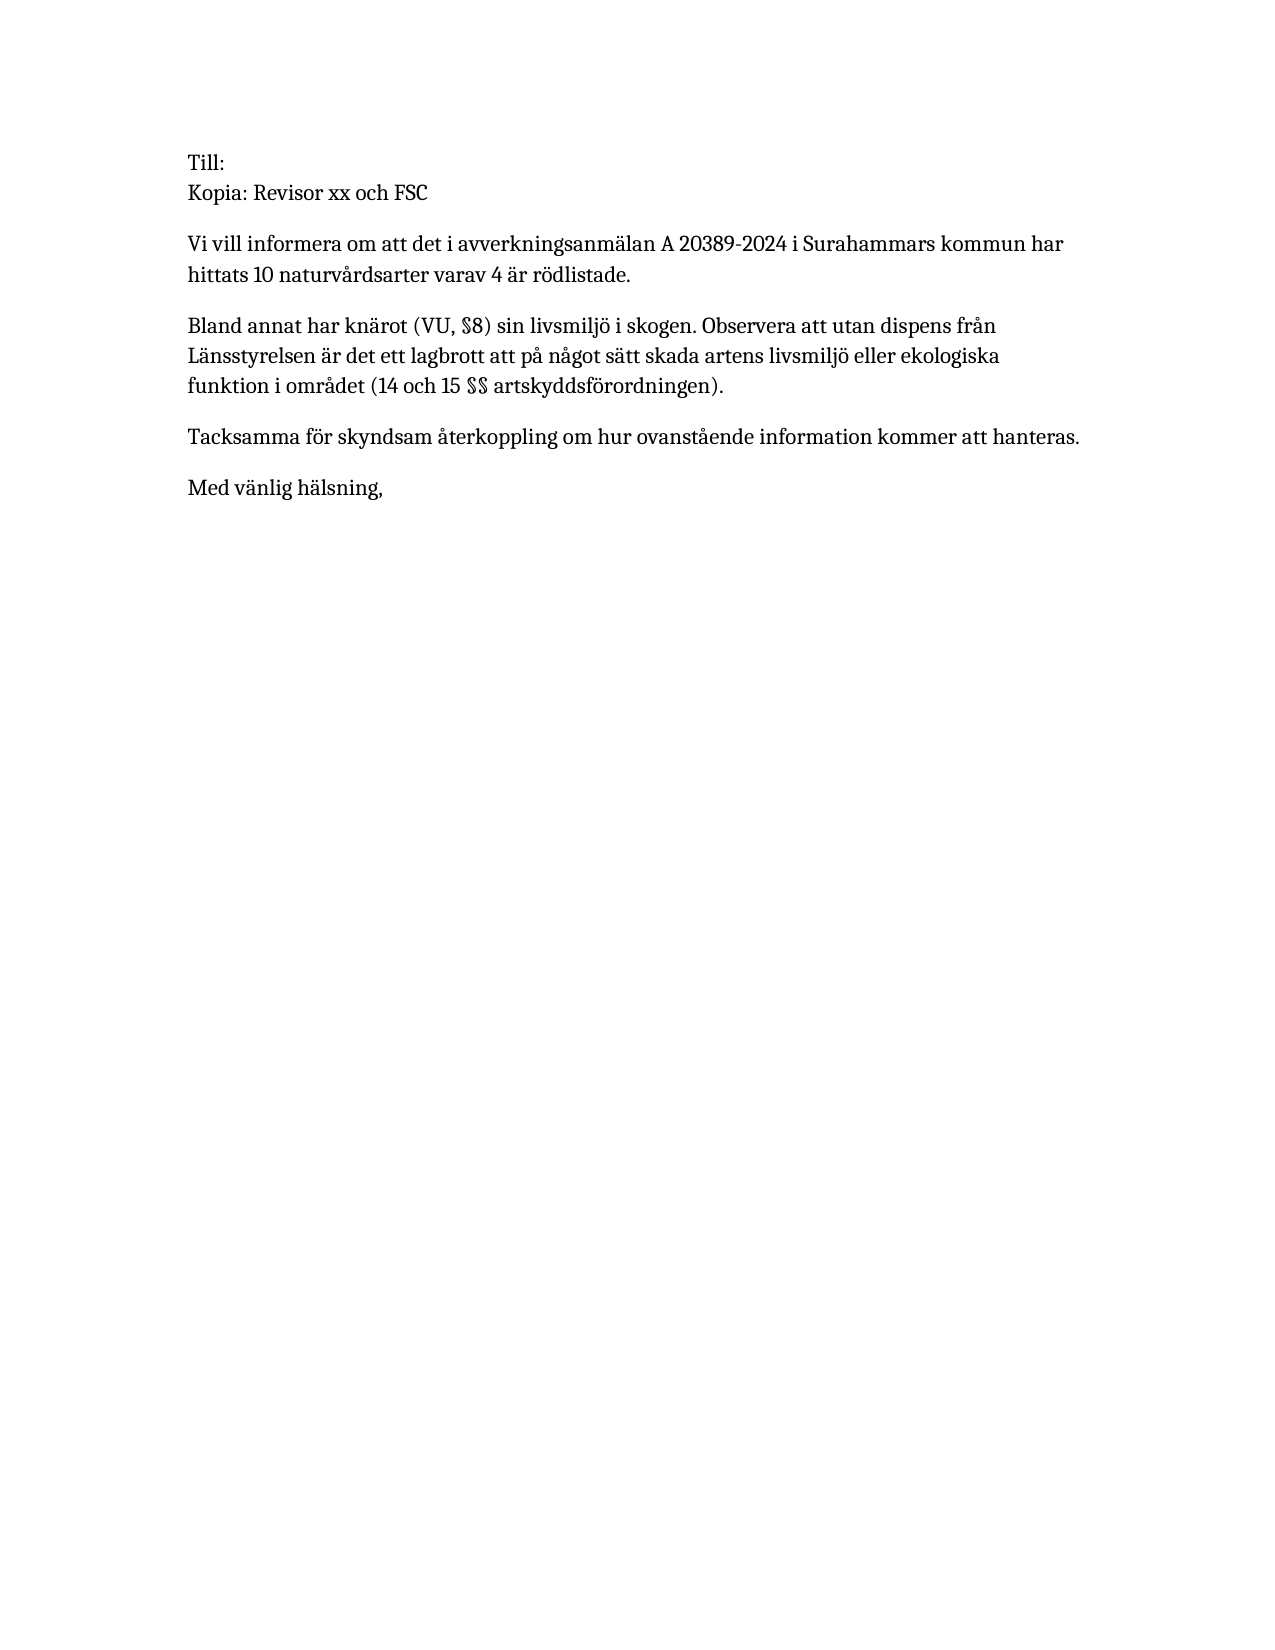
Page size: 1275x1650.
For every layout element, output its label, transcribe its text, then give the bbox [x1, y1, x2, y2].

text Tacksamma för skyndsam återkoppling om hur ovanstående information kommer att hanteras. [187, 424, 1087, 450]
text Vi vill informera om att det i avverkningsanmälan A 20389-2024 i Surahammars kommun har hittats 10 naturvårdsarter varav 4 är rödlistade. [187, 231, 1087, 288]
text Med vänlig hälsning, [187, 475, 1087, 532]
text Till: Kopia: Revisor xx och FSC [187, 150, 1087, 207]
text Bland annat har knärot (VU, §8) sin livsmiljö i skogen. Observera att utan dispens från Länsstyrelsen är det ett lagbrott att på något sätt skada artens livsmiljö eller ekologiska funktion i området (14 och 15 §§ artskyddsförordningen). [187, 312, 1087, 399]
